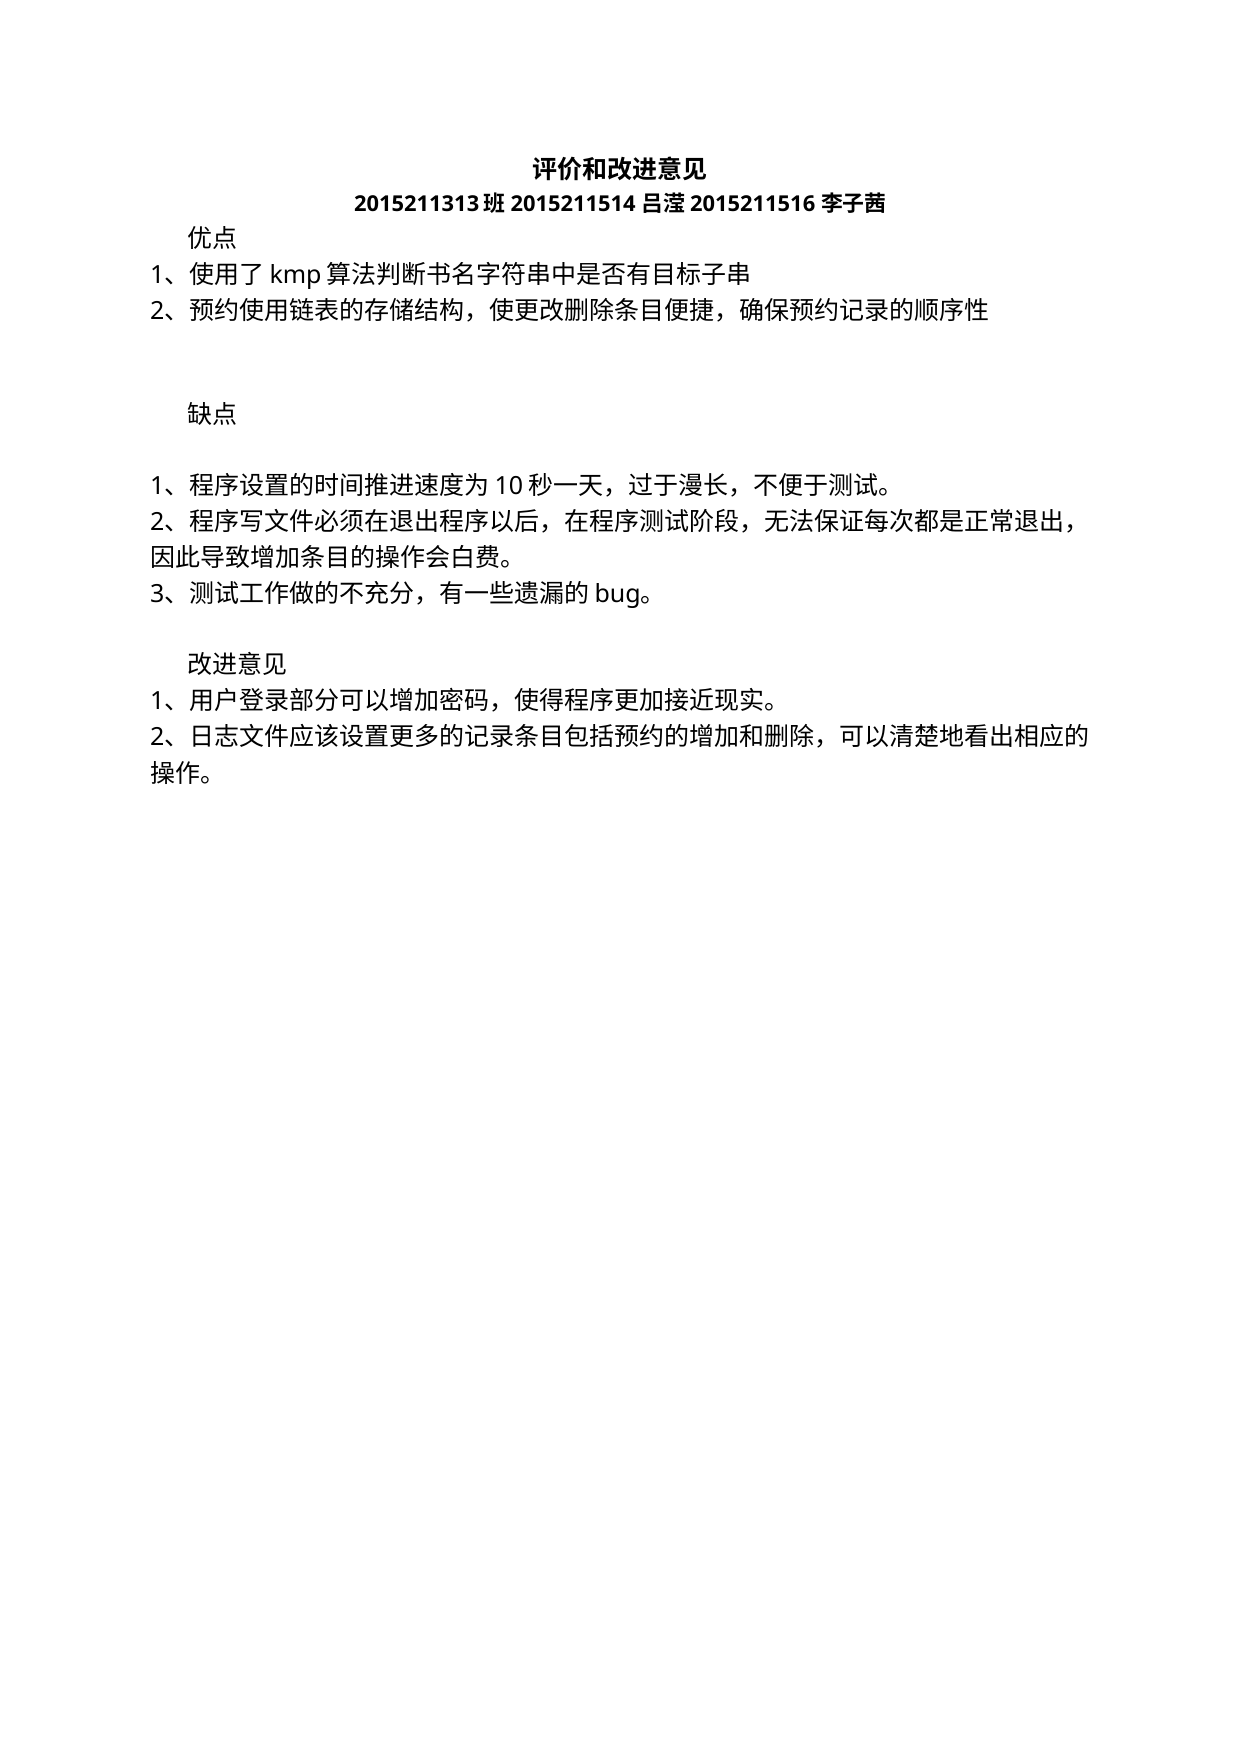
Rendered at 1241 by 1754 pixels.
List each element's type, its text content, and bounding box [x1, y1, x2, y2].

text 1、用户登录部分可以增加密码，使得程序更加接近现实。 [150, 681, 1090, 717]
text 2、预约使用链表的存储结构，使更改删除条目便捷，确保预约记录的顺序性 [150, 291, 1090, 327]
text 3、测试工作做的不充分，有一些遗漏的bug。 [150, 574, 1090, 610]
text 优点 [150, 218, 1090, 254]
text 2、日志文件应该设置更多的记录条目包括预约的增加和删除，可以清楚地看出相应的操作。 [150, 717, 1090, 789]
text 评价和改进意见 [150, 150, 1090, 186]
text 缺点 [150, 395, 1090, 431]
text 1、使用了kmp算法判断书名字符串中是否有目标子串 [150, 254, 1090, 291]
text 改进意见 [150, 644, 1090, 681]
text 2015211313班 2015211514 吕滢 2015211516 李子茜 [150, 186, 1090, 218]
text 1、程序设置的时间推进速度为10秒一天，过于漫长，不便于测试。 [150, 465, 1090, 501]
text 2、程序写文件必须在退出程序以后，在程序测试阶段，无法保证每次都是正常退出，因此导致增加条目的操作会白费。 [150, 501, 1090, 574]
